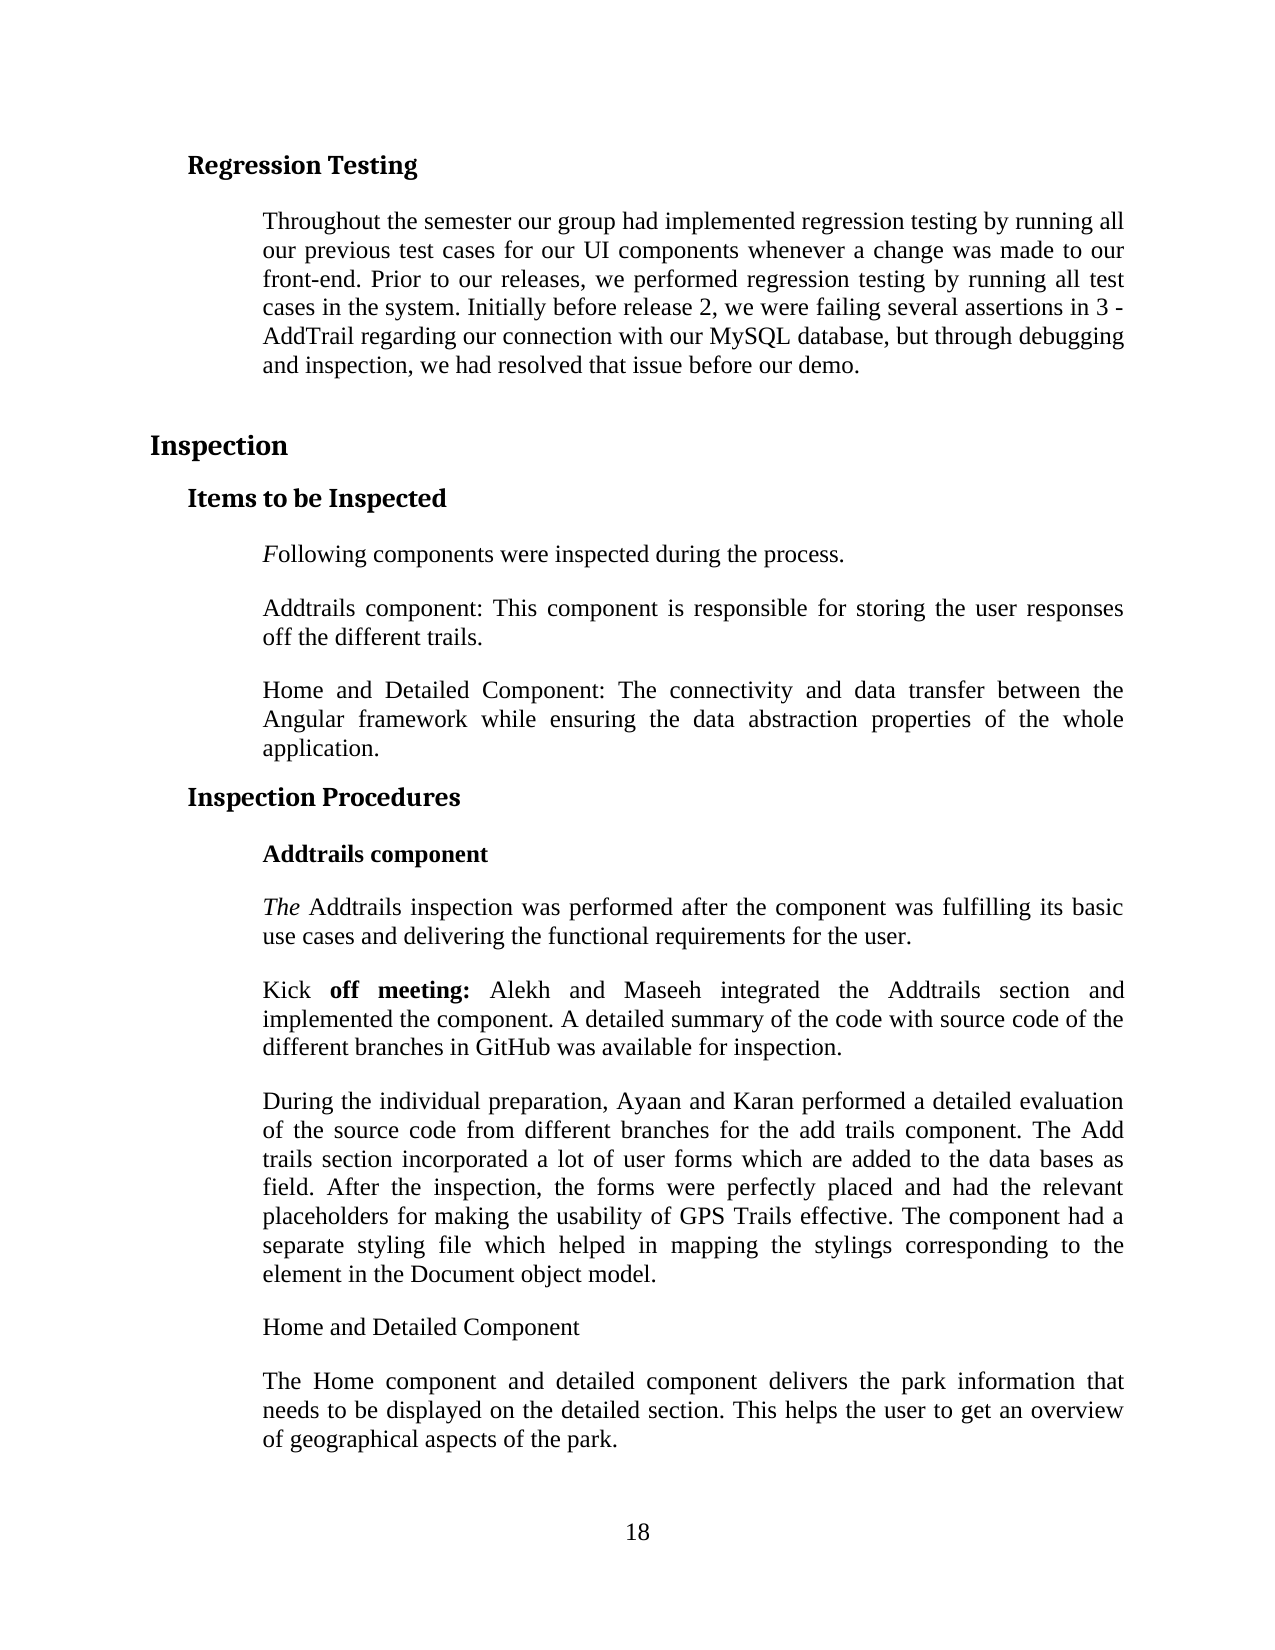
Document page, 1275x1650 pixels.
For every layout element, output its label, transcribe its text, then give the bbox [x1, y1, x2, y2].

text Following components were inspected during the process. [262, 539, 1125, 568]
text Home and Detailed Component [262, 1312, 1125, 1341]
text The Addtrails inspection was performed after the component was fulfilling its basic use cases and delivering the functional requirements for the user. [262, 892, 1125, 950]
text The Home component and detailed component delivers the park information that needs to be displayed on the detailed section. This helps the user to get an overview of geographical aspects of the park. [262, 1366, 1125, 1452]
text Addtrails component [262, 839, 1125, 867]
text Home and Detailed Component: The connectivity and data transfer between the Angular framework while ensuring the data abstraction properties of the whole application. [262, 675, 1125, 762]
subtitle Items to be Inspected [187, 483, 1125, 514]
text Kick off meeting: Alekh and Maseeh integrated the Addtrails section and implemented the component. A detailed summary of the code with source code of the different branches in GitHub was available for inspection. [262, 975, 1125, 1061]
subtitle Inspection [150, 429, 1125, 462]
text Addtrails component: This component is responsible for storing the user responses off the different trails. [262, 593, 1125, 650]
text During the individual preparation, Ayaan and Karan performed a detailed evaluation of the source code from different branches for the add trails component. The Add trails section incorporated a lot of user forms which are added to the data bases as field. After the inspection, the forms were perfectly placed and had the relevant placeholders for making the usability of GPS Trails effective. The component had a separate styling file which helped in mapping the stylings corresponding to the element in the Document object model. [262, 1086, 1125, 1287]
subtitle Inspection Procedures [187, 782, 1125, 814]
text Throughout the semester our group had implemented regression testing by running all our previous test cases for our UI components whenever a change was made to our front-end. Prior to our releases, we performed regression testing by running all test cases in the system. Initially before release 2, we were failing several assertions in 3 - AddTrail regarding our connection with our MySQL database, but through debugging and inspection, we had resolved that issue before our demo. [262, 206, 1125, 379]
subtitle Regression Testing [187, 150, 1125, 181]
